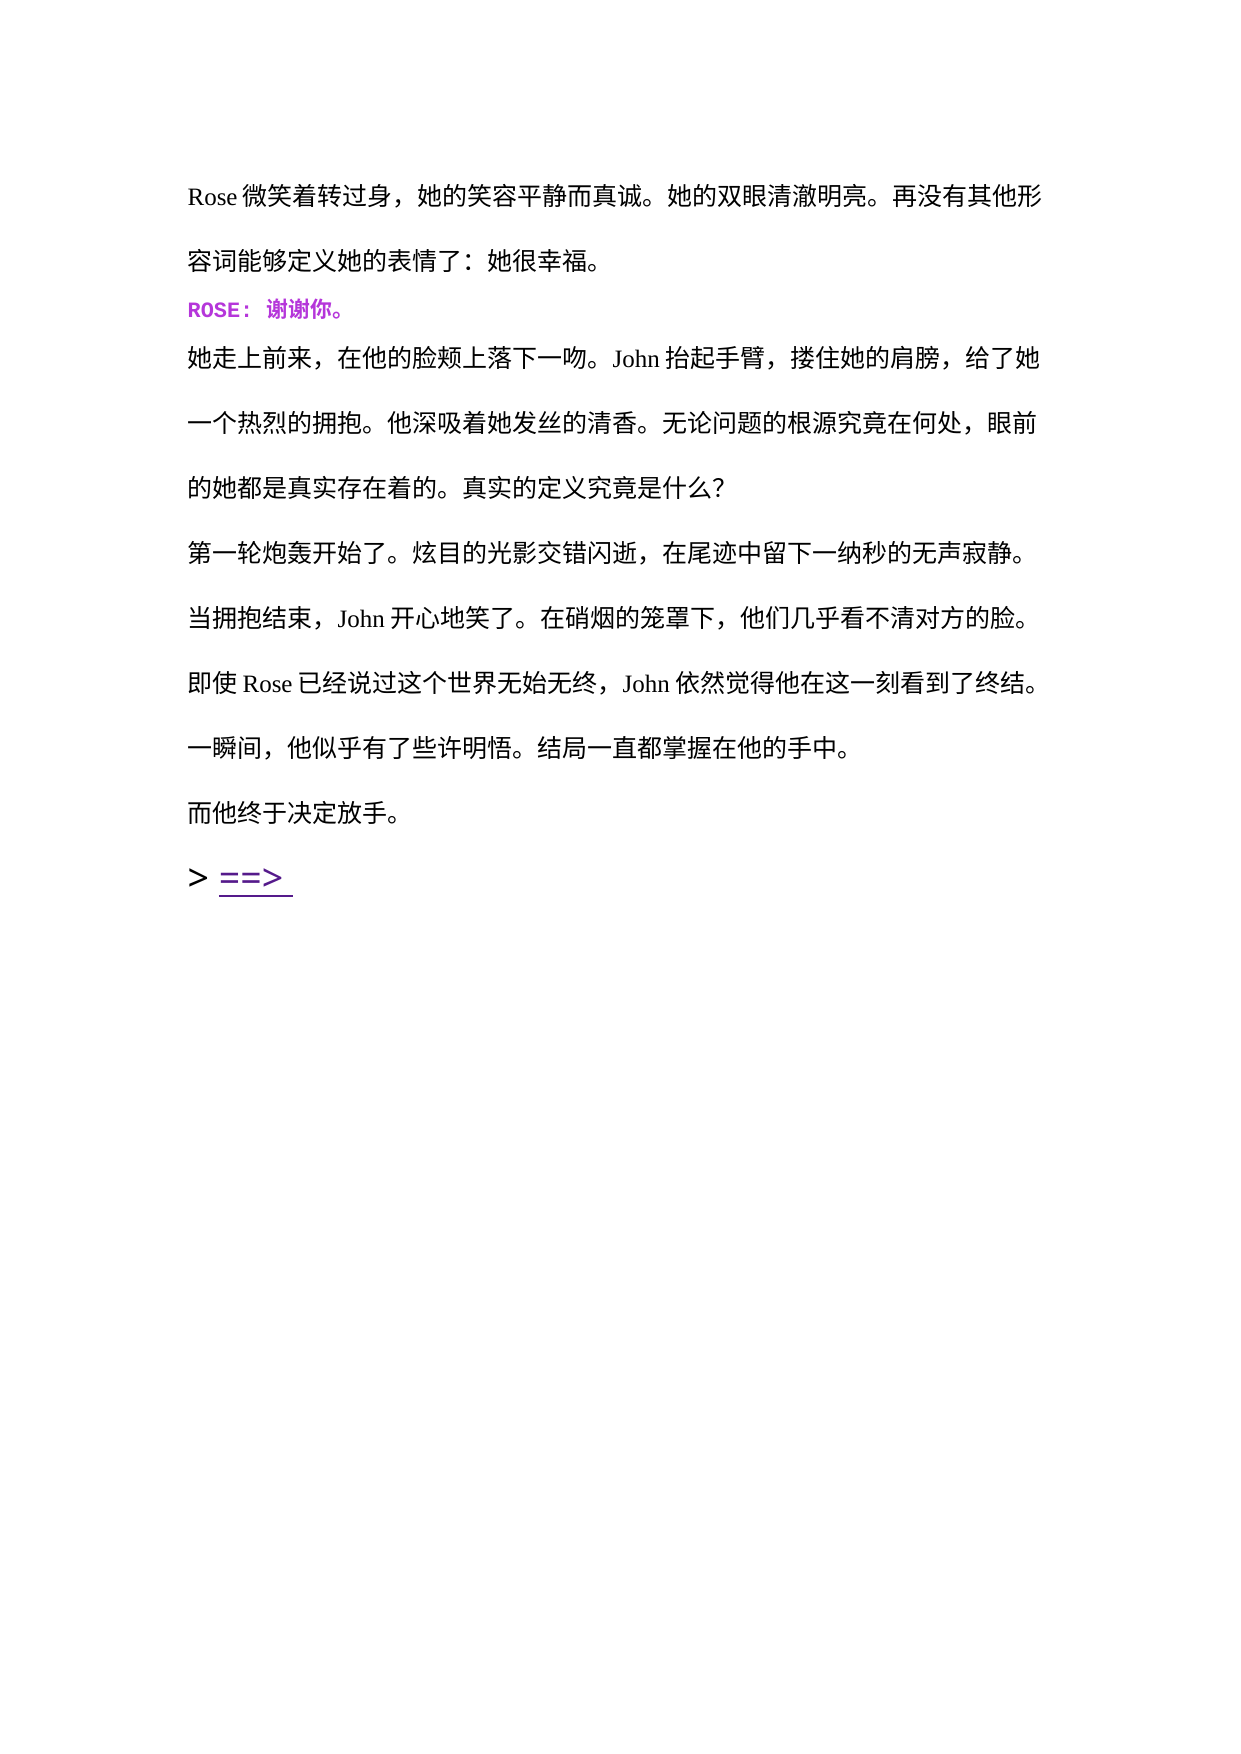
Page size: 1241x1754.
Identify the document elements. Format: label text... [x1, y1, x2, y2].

text > ==> [187, 844, 1053, 909]
text Rose微笑着转过身，她的笑容平静而真诚。她的双眼清澈明亮。再没有其他形容词能够定义她的表情了：她很幸福。 [187, 162, 1053, 292]
text 当拥抱结束，John开心地笑了。在硝烟的笼罩下，他们几乎看不清对方的脸。即使Rose已经说过这个世界无始无终，John依然觉得他在这一刻看到了终结。一瞬间，他似乎有了些许明悟。结局一直都掌握在他的手中。 [187, 584, 1053, 779]
text 她走上前来，在他的脸颊上落下一吻。John抬起手臂，搂住她的肩膀，给了她一个热烈的拥抱。他深吸着她发丝的清香。无论问题的根源究竟在何处，眼前的她都是真实存在着的。真实的定义究竟是什么？ [187, 324, 1053, 519]
text 第一轮炮轰开始了。炫目的光影交错闪逝，在尾迹中留下一纳秒的无声寂静。 [187, 519, 1053, 584]
text 而他终于决定放手。 [187, 779, 1053, 844]
text ROSE: 谢谢你。 [187, 292, 1053, 324]
